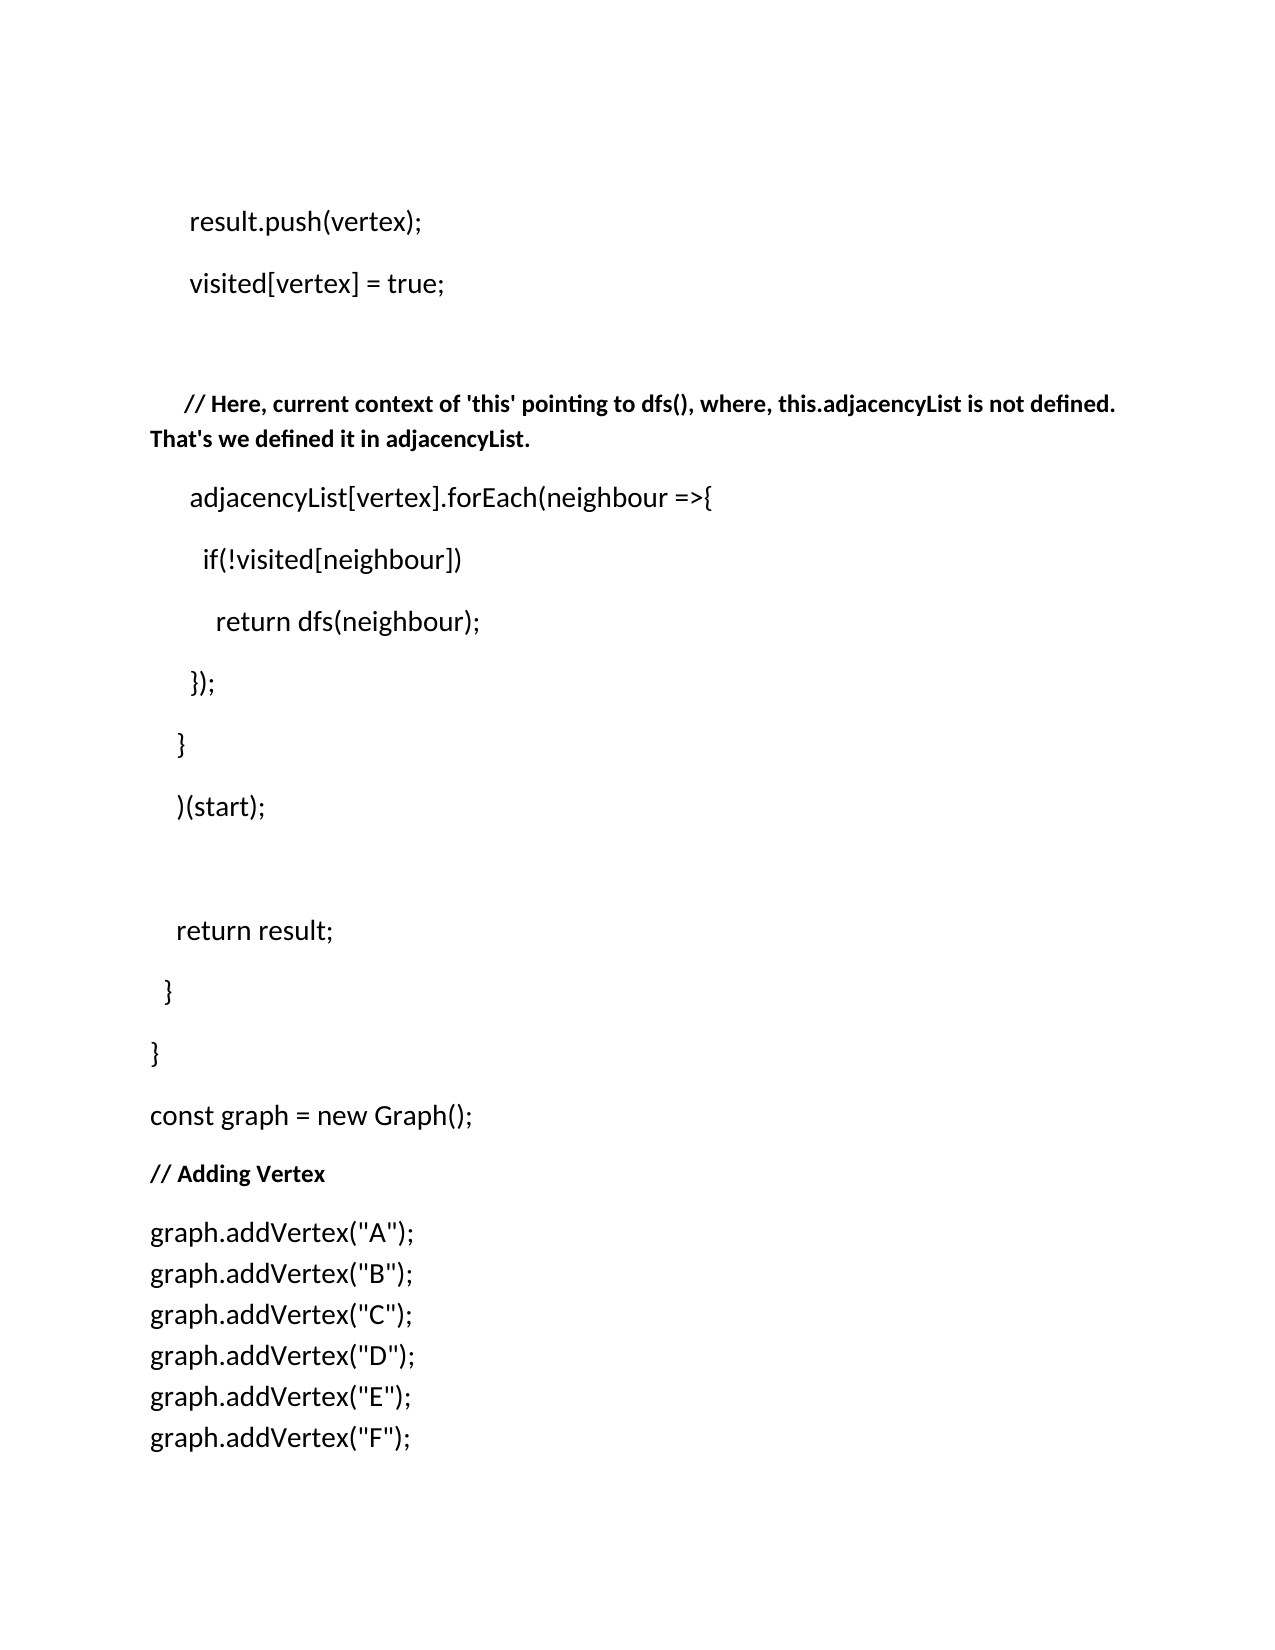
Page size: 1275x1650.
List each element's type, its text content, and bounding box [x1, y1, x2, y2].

text }); [150, 664, 1125, 700]
text } [150, 973, 1125, 1009]
text if(!visited[neighbour]) [150, 541, 1125, 577]
text } [150, 726, 1125, 762]
text visited[vertex] = true; [150, 265, 1125, 300]
text adjacencyList[vertex].forEach(neighbour =>{ [150, 479, 1125, 515]
text const graph = new Graph(); [150, 1097, 1125, 1132]
text )(start); [150, 788, 1125, 824]
text } [150, 1035, 1125, 1071]
text return dfs(neighbour); [150, 603, 1125, 638]
text return result; [150, 912, 1125, 947]
text // Adding Vertex [150, 1159, 1125, 1189]
text graph.addVertex("A"); graph.addVertex("B"); graph.addVertex("C"); graph.addVertex("D"); graph.addVertex("E"); graph.addVertex("F"); [150, 1214, 1125, 1455]
text result.push(vertex); [150, 203, 1125, 239]
text // Here, current context of 'this' pointing to dfs(), where, this.adjacencyList is not defined. That's we defined it in adjacencyList. [150, 388, 1125, 454]
